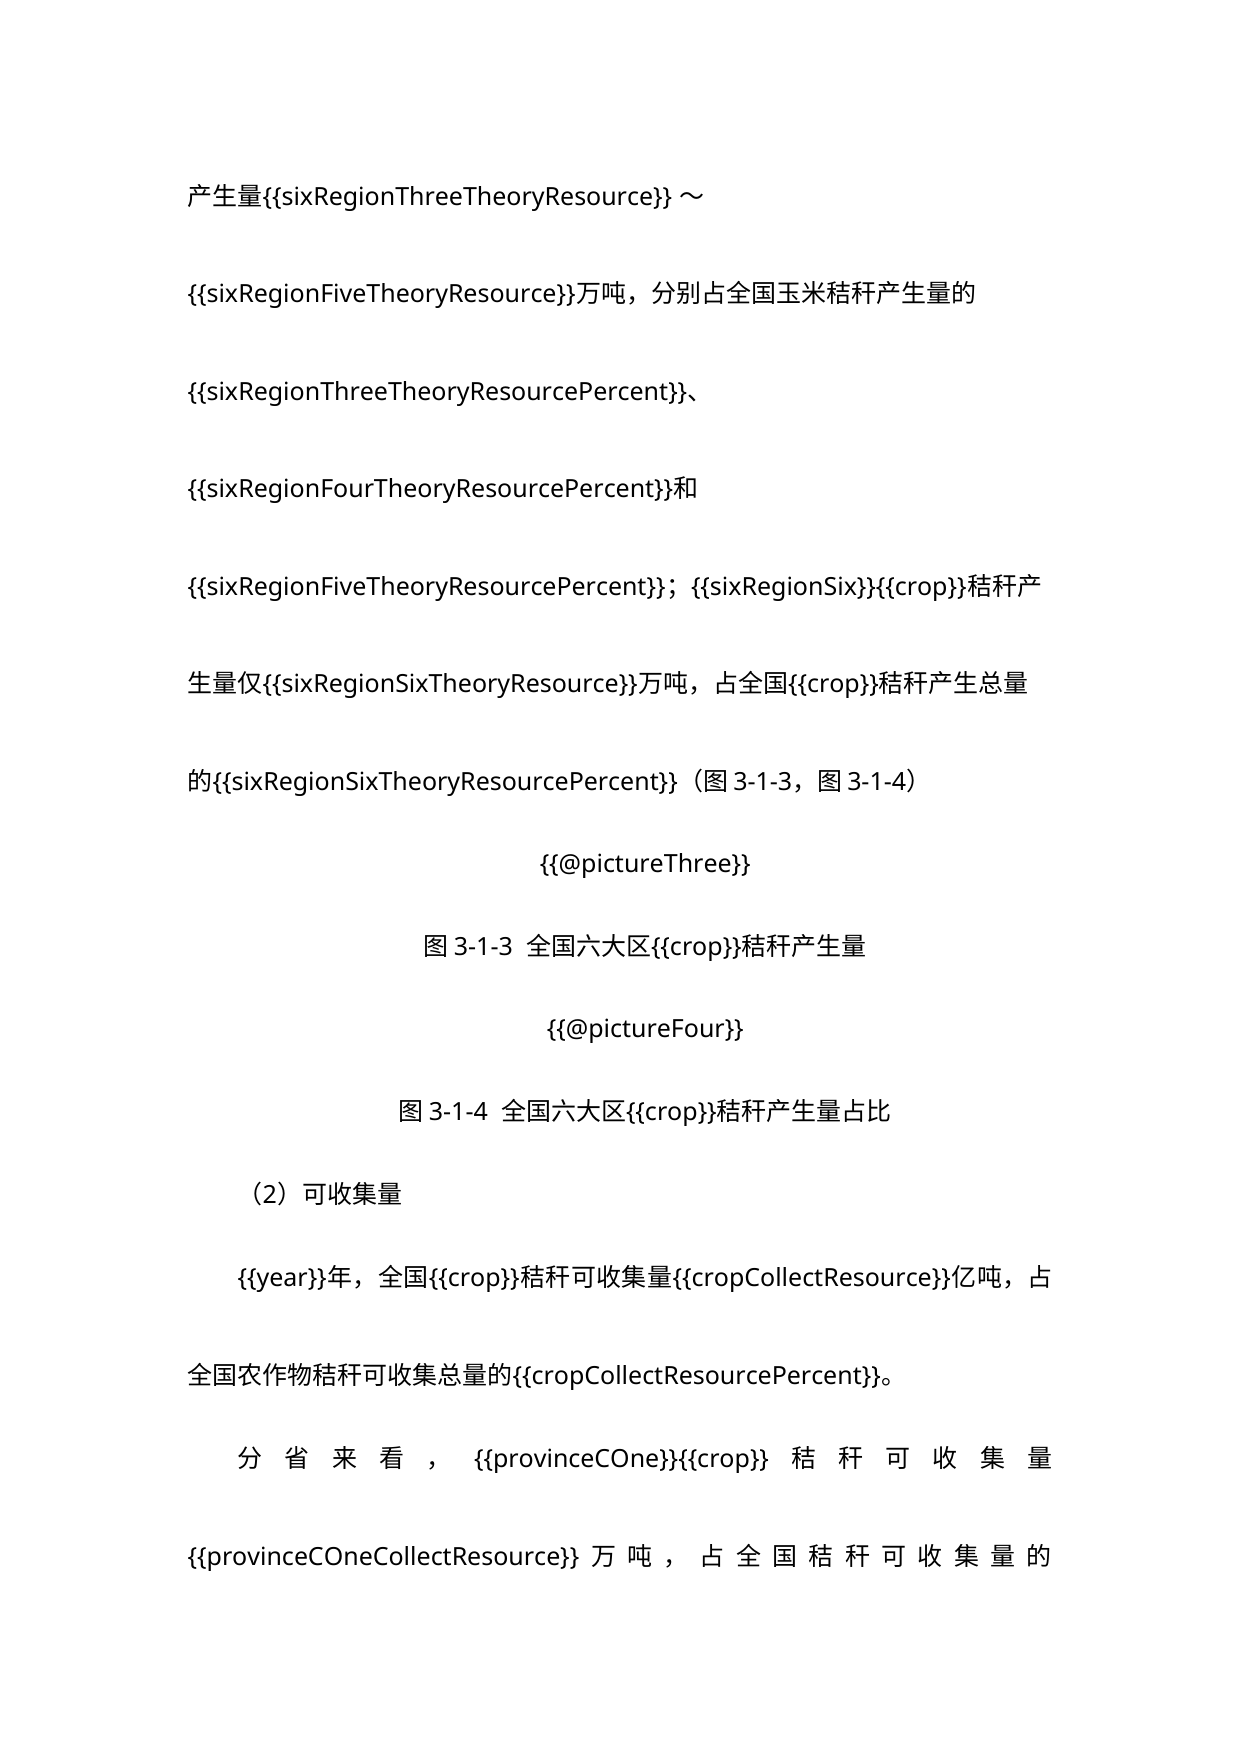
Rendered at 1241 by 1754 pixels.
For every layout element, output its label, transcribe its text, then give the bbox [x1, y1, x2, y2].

text 图3-1-4 全国六大区{{crop}}秸秆产生量占比 [187, 1077, 1053, 1142]
text {{year}}年，全国{{crop}}秸秆可收集量{{cropCollectResource}}亿吨，占全国农作物秸秆可收集总量的{{cropCollectResourcePercent}}。 [187, 1243, 1053, 1406]
text {{@pictureThree}} [187, 830, 1053, 895]
text （2）可收集量 [187, 1160, 1053, 1225]
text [187, 1424, 1053, 1587]
text 图3-1-3 全国六大区{{crop}}秸秆产生量 [187, 912, 1053, 977]
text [187, 162, 1053, 812]
text {{@pictureFour}} [187, 995, 1053, 1060]
